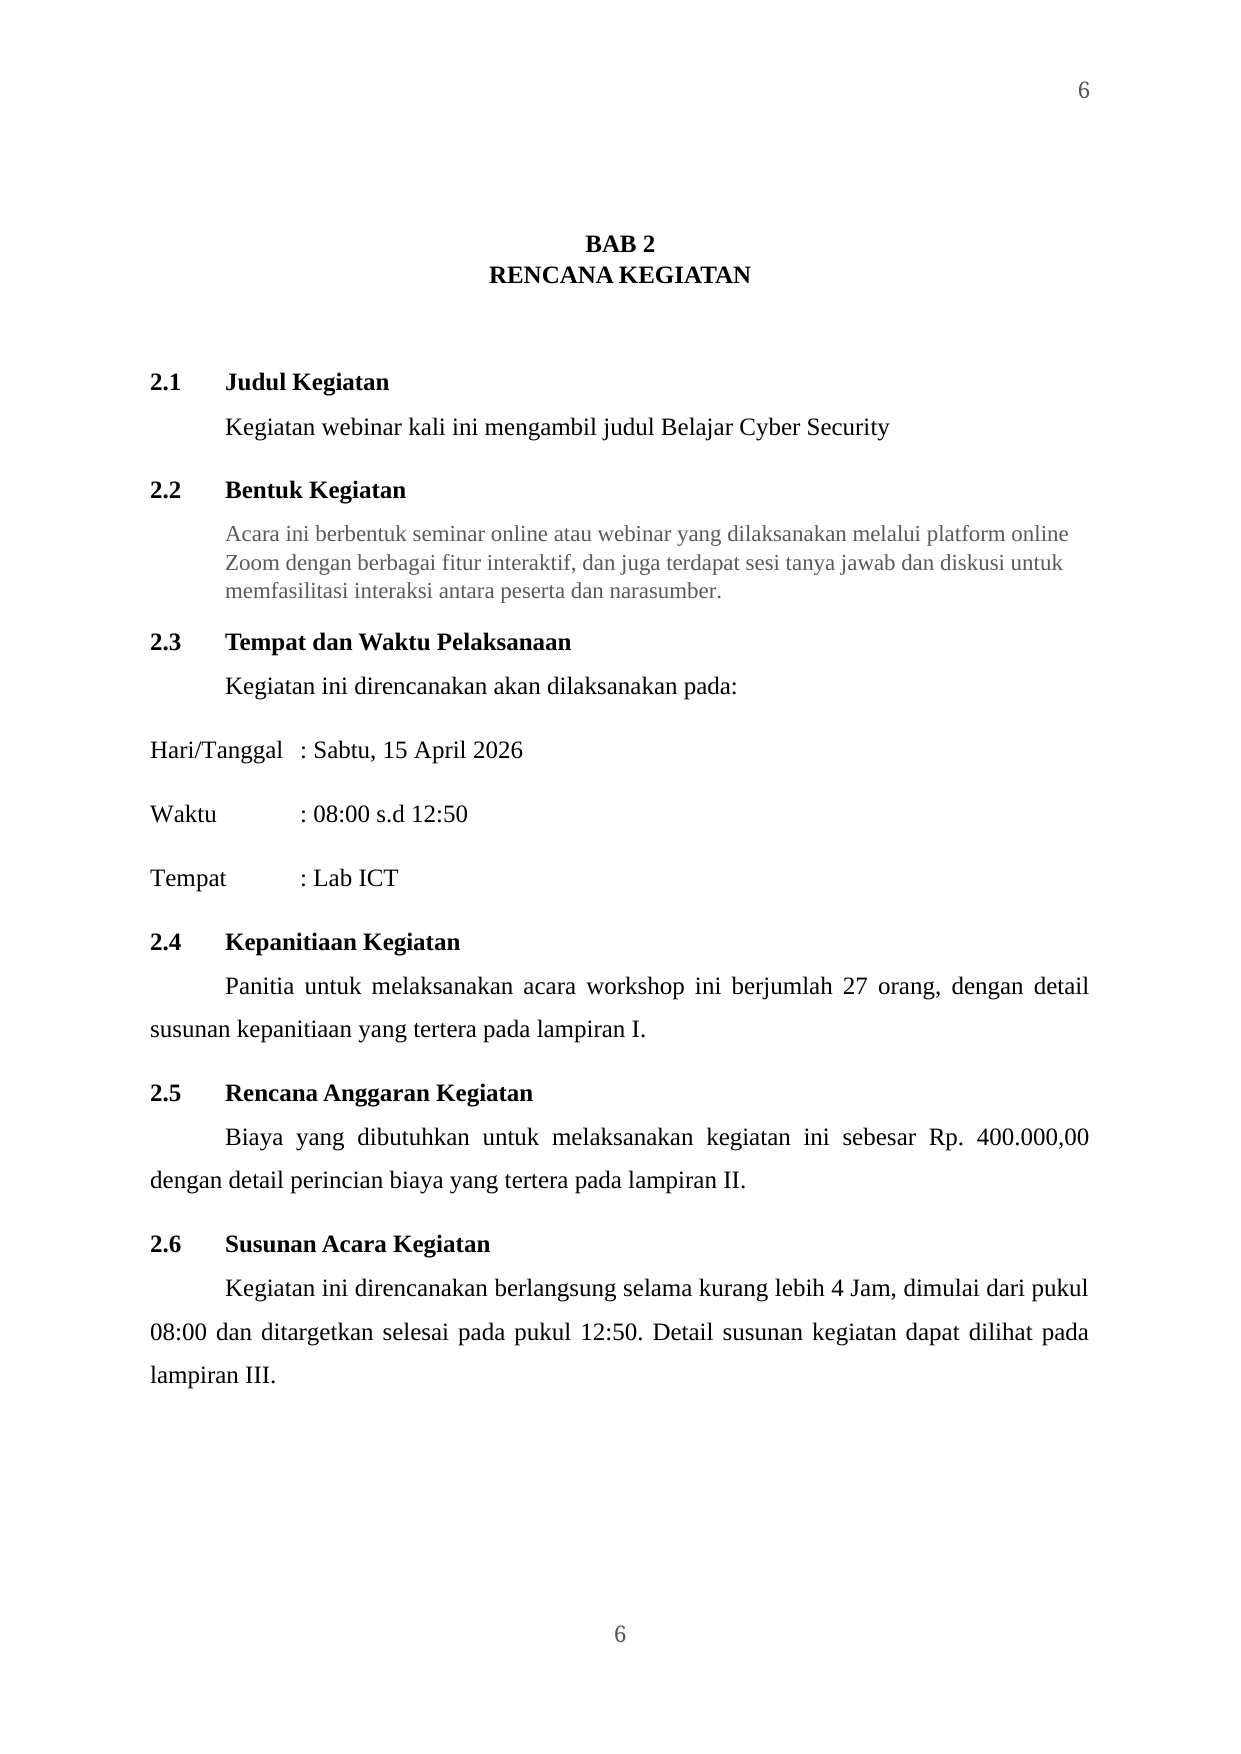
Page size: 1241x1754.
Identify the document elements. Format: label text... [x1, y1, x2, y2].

text Biaya yang dibutuhkan untuk melaksanakan kegiatan ini sebesar Rp. 400.000,00 dengan detail perincian biaya yang tertera pada lampiran II. [150, 1122, 1090, 1194]
text Acara ini berbentuk seminar online atau webinar yang dilaksanakan melalui platform online Zoom dengan berbagai fitur interaktif, dan juga terdapat sesi tanya jawab dan diskusi untuk memfasilitasi interaksi antara peserta dan narasumber. [225, 519, 1090, 604]
text Kegiatan ini direncanakan berlangsung selama kurang lebih 4 Jam, dimulai dari pukul 08:00 dan ditargetkan selesai pada pukul 12:50. Detail susunan kegiatan dapat dilihat pada lampiran III. [150, 1273, 1090, 1388]
text Hari/Tanggal : Sabtu, 15 April 2026 [150, 735, 1090, 764]
text Panitia untuk melaksanakan acara workshop ini berjumlah 27 orang, dengan detail susunan kepanitiaan yang tertera pada lampiran I. [150, 971, 1090, 1043]
text Kegiatan ini direncanakan akan dilaksanakan pada: [150, 671, 1090, 700]
subtitle Kepanitiaan Kegiatan [150, 927, 1090, 956]
subtitle Susunan Acara Kegiatan [150, 1229, 1090, 1258]
text Kegiatan webinar kali ini mengambil judul Belajar Cyber Security [150, 412, 1090, 440]
text Waktu : 08:00 s.d 12:50 [150, 799, 1090, 828]
subtitle Judul Kegiatan [150, 367, 1090, 396]
text Tempat : Lab ICT [150, 863, 1090, 892]
subtitle BAB 2 RENCANA KEGIATAN [150, 229, 1090, 289]
subtitle Rencana Anggaran Kegiatan [150, 1078, 1090, 1107]
subtitle Tempat dan Waktu Pelaksanaan [150, 627, 1090, 656]
subtitle Bentuk Kegiatan [150, 476, 1090, 504]
